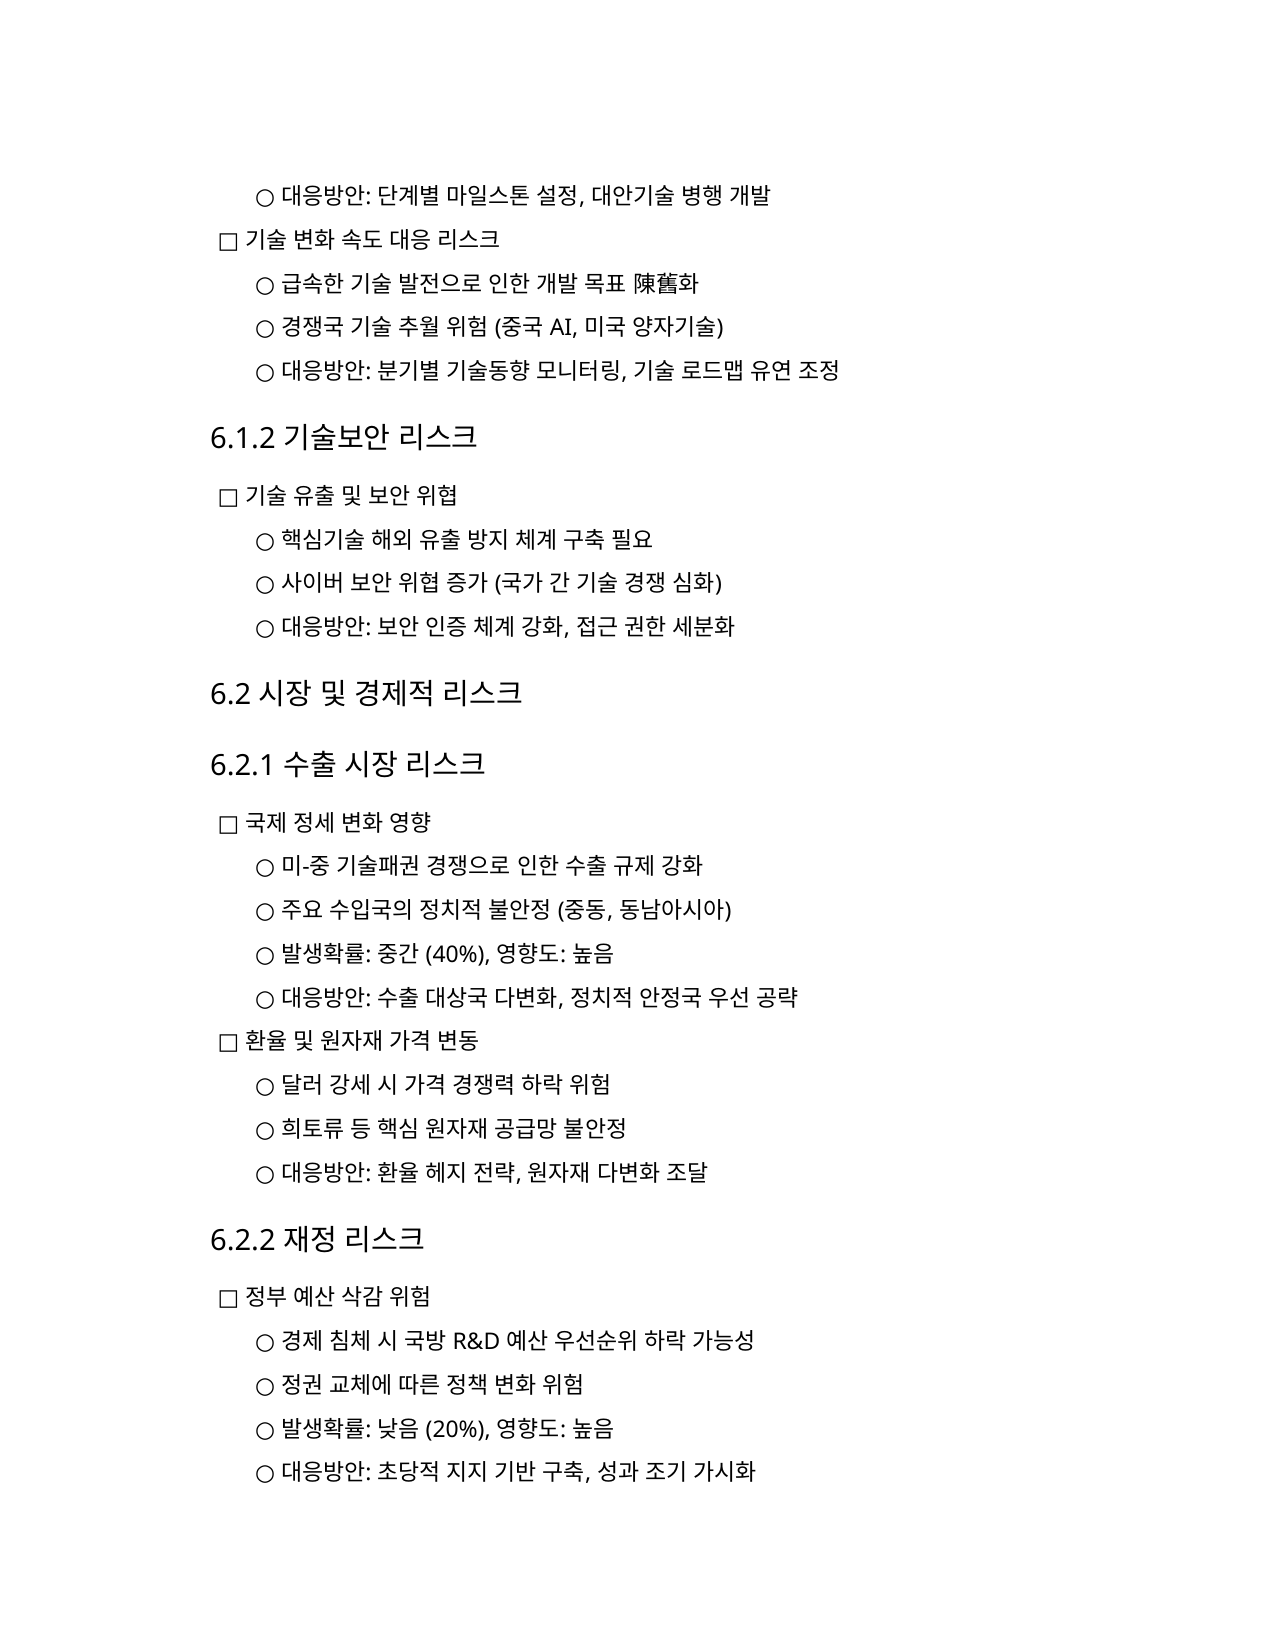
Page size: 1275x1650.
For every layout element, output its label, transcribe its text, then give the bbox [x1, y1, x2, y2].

list ○ 대응방안: 환율 헤지 전략, 원자재 다변화 조달 [255, 1156, 1125, 1188]
list ○ 희토류 등 핵심 원자재 공급망 불안정 [255, 1113, 1125, 1144]
list □ 국제 정세 변화 영향 [217, 806, 1125, 838]
list □ 기술 유출 및 보안 위협 [217, 480, 1125, 511]
list ○ 대응방안: 분기별 기술동향 모니터링, 기술 로드맵 유연 조정 [255, 355, 1125, 386]
subtitle 6.2.2 재정 리스크 [210, 1219, 1125, 1259]
list □ 기술 변화 속도 대응 리스크 [217, 224, 1125, 255]
list ○ 사이버 보안 위협 증가 (국가 간 기술 경쟁 심화) [255, 567, 1125, 598]
list ○ 경쟁국 기술 추월 위험 (중국 AI, 미국 양자기술) [255, 311, 1125, 342]
subtitle 6.1.2 기술보안 리스크 [210, 417, 1125, 457]
list ○ 대응방안: 수출 대상국 다변화, 정치적 안정국 우선 공략 [255, 981, 1125, 1013]
list ○ 발생확률: 중간 (40%), 영향도: 높음 [255, 938, 1125, 969]
list ○ 대응방안: 초당적 지지 기반 구축, 성과 조기 가시화 [255, 1456, 1125, 1487]
subtitle 6.2 시장 및 경제적 리스크 [210, 673, 1125, 713]
subtitle 6.2.1 수출 시장 리스크 [210, 744, 1125, 784]
list ○ 핵심기술 해외 유출 방지 체계 구축 필요 [255, 523, 1125, 555]
list ○ 발생확률: 낮음 (20%), 영향도: 높음 [255, 1412, 1125, 1444]
list ○ 정권 교체에 따른 정책 변화 위험 [255, 1369, 1125, 1400]
list ○ 주요 수입국의 정치적 불안정 (중동, 동남아시아) [255, 894, 1125, 925]
list ○ 대응방안: 단계별 마일스톤 설정, 대안기술 병행 개발 [255, 180, 1125, 211]
list □ 환율 및 원자재 가격 변동 [217, 1025, 1125, 1056]
list ○ 달러 강세 시 가격 경쟁력 하락 위험 [255, 1069, 1125, 1100]
list ○ 급속한 기술 발전으로 인한 개발 목표 陳舊화 [255, 267, 1125, 299]
list ○ 경제 침체 시 국방 R&D 예산 우선순위 하락 가능성 [255, 1325, 1125, 1356]
list ○ 대응방안: 보안 인증 체계 강화, 접근 권한 세분화 [255, 611, 1125, 642]
list ○ 미-중 기술패권 경쟁으로 인한 수출 규제 강화 [255, 850, 1125, 881]
list □ 정부 예산 삭감 위험 [217, 1281, 1125, 1312]
